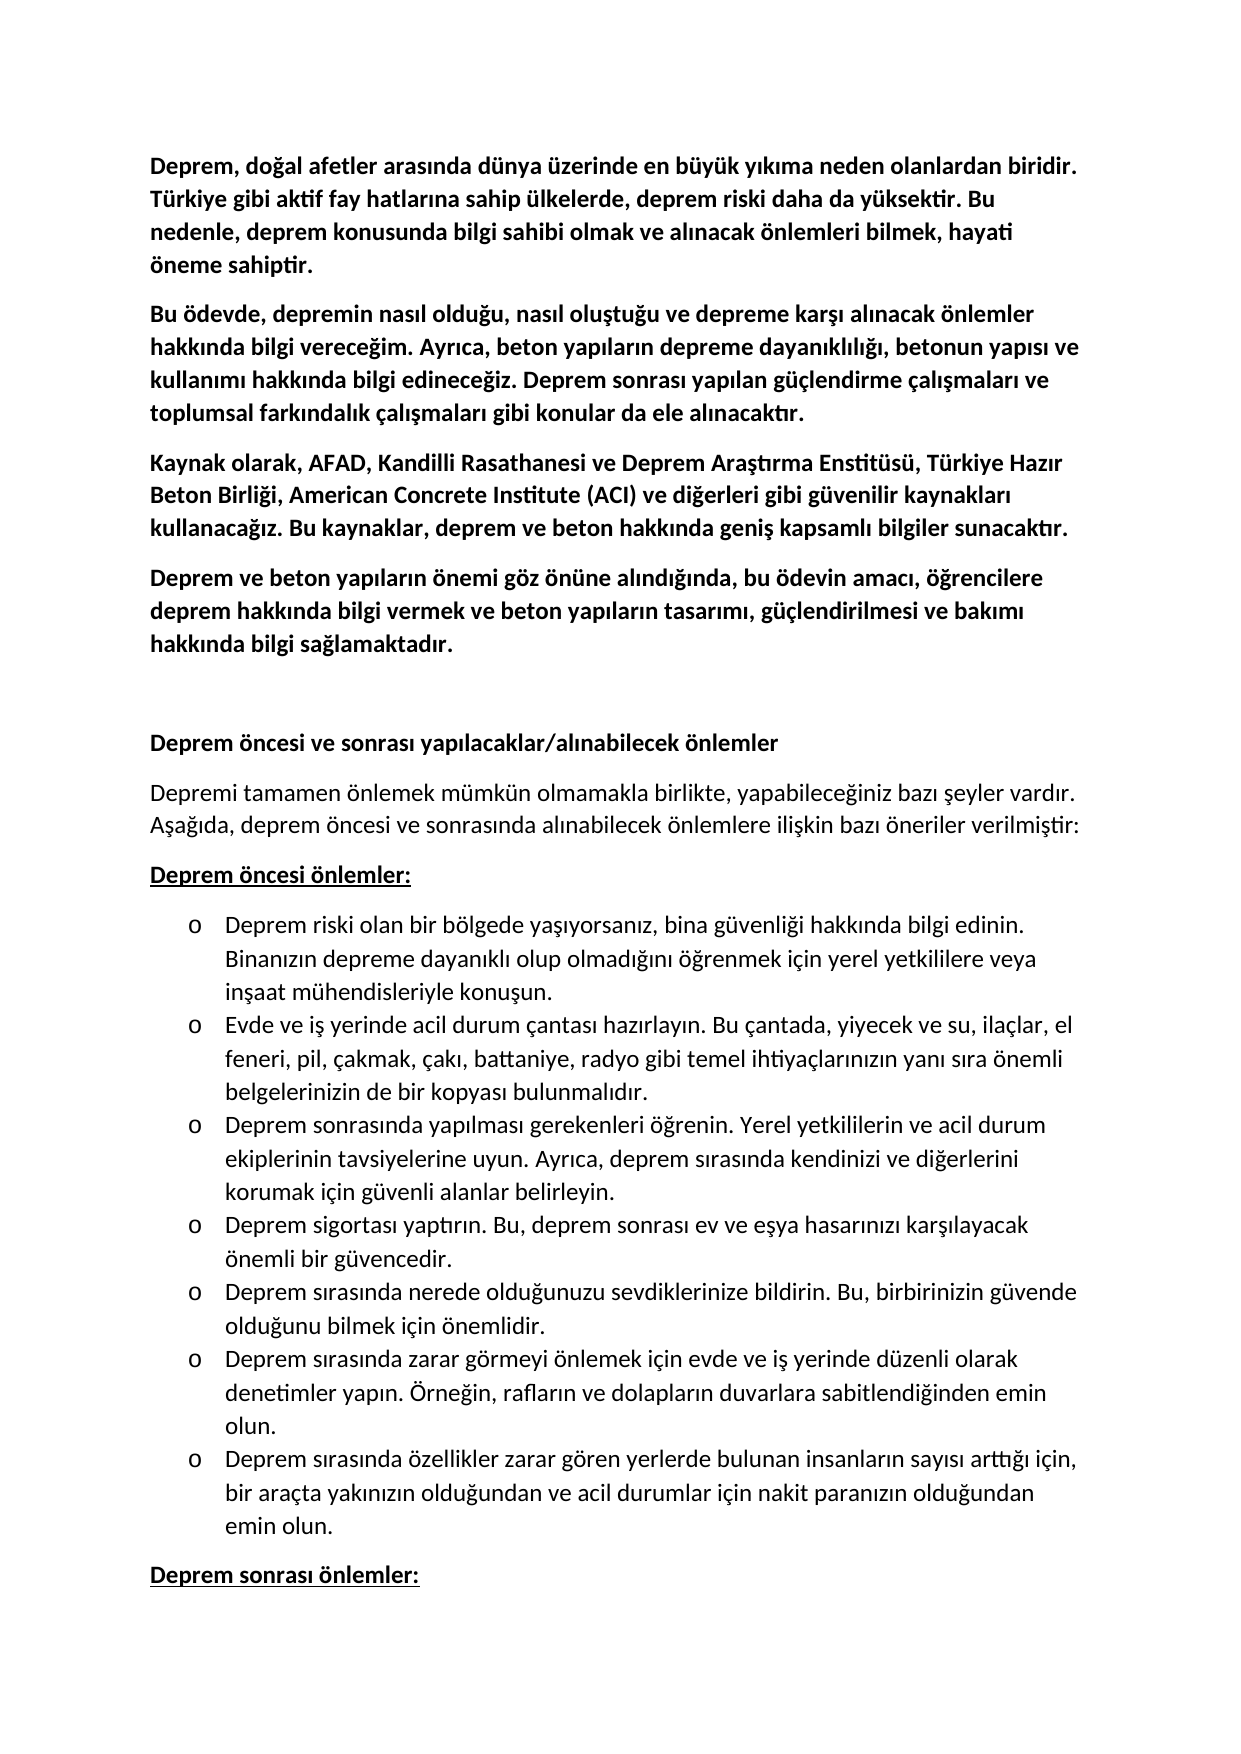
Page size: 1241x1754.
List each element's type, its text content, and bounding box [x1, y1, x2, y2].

text Deprem ve beton yapıların önemi göz önüne alındığında, bu ödevin amacı, öğrencilere deprem hakkında bilgi vermek ve beton yapıların tasarımı, güçlendirilmesi ve bakımı hakkında bilgi sağlamaktadır. [150, 562, 1090, 658]
list Deprem sırasında nerede olduğunuzu sevdiklerinize bildirin. Bu, birbirinizin güvende olduğunu bilmek için önemlidir. [187, 1276, 1090, 1341]
text Deprem öncesi önlemler: [150, 859, 1090, 890]
list Deprem riski olan bir bölgede yaşıyorsanız, bina güvenliği hakkında bilgi edinin. Binanızın depreme dayanıklı olup olmadığını öğrenmek için yerel yetkililere veya inşaat mühendisleriyle konuşun. [187, 909, 1090, 1006]
list Evde ve iş yerinde acil durum çantası hazırlayın. Bu çantada, yiyecek ve su, ilaçlar, el feneri, pil, çakmak, çakı, battaniye, radyo gibi temel ihtiyaçlarınızın yanı sıra önemli belgelerinizin de bir kopyası bulunmalıdır. [187, 1009, 1090, 1106]
text Kaynak olarak, AFAD, Kandilli Rasathanesi ve Deprem Araştırma Enstitüsü, Türkiye Hazır Beton Birliği, American Concrete Institute (ACI) ve diğerleri gibi güvenilir kaynakları kullanacağız. Bu kaynaklar, deprem ve beton hakkında geniş kapsamlı bilgiler sunacaktır. [150, 447, 1090, 543]
list Deprem sonrasında yapılması gerekenleri öğrenin. Yerel yetkililerin ve acil durum ekiplerinin tavsiyelerine uyun. Ayrıca, deprem sırasında kendinizi ve diğerlerini korumak için güvenli alanlar belirleyin. [187, 1109, 1090, 1206]
text Deprem, doğal afetler arasında dünya üzerinde en büyük yıkıma neden olanlardan biridir. Türkiye gibi aktif fay hatlarına sahip ülkelerde, deprem riski daha da yüksektir. Bu nedenle, deprem konusunda bilgi sahibi olmak ve alınacak önlemleri bilmek, hayati öneme sahiptir. [150, 150, 1090, 279]
list Deprem sırasında özellikler zarar gören yerlerde bulunan insanların sayısı arttığı için, bir araçta yakınızın olduğundan ve acil durumlar için nakit paranızın olduğundan emin olun. [187, 1443, 1090, 1541]
text Deprem sonrası önlemler: [150, 1559, 1090, 1590]
text Bu ödevde, depremin nasıl olduğu, nasıl oluştuğu ve depreme karşı alınacak önlemler hakkında bilgi vereceğim. Ayrıca, beton yapıların depreme dayanıklılığı, betonun yapısı ve kullanımı hakkında bilgi edineceğiz. Deprem sonrası yapılan güçlendirme çalışmaları ve toplumsal farkındalık çalışmaları gibi konular da ele alınacaktır. [150, 298, 1090, 428]
text Depremi tamamen önlemek mümkün olmamakla birlikte, yapabileceğiniz bazı şeyler vardır. Aşağıda, deprem öncesi ve sonrasında alınabilecek önlemlere ilişkin bazı öneriler verilmiştir: [150, 777, 1090, 840]
list Deprem sigortası yaptırın. Bu, deprem sonrası ev ve eşya hasarınızı karşılayacak önemli bir güvencedir. [187, 1209, 1090, 1273]
text Deprem öncesi ve sonrası yapılacaklar/alınabilecek önlemler [150, 727, 1090, 758]
list Deprem sırasında zarar görmeyi önlemek için evde ve iş yerinde düzenli olarak denetimler yapın. Örneğin, rafların ve dolapların duvarlara sabitlendiğinden emin olun. [187, 1343, 1090, 1441]
